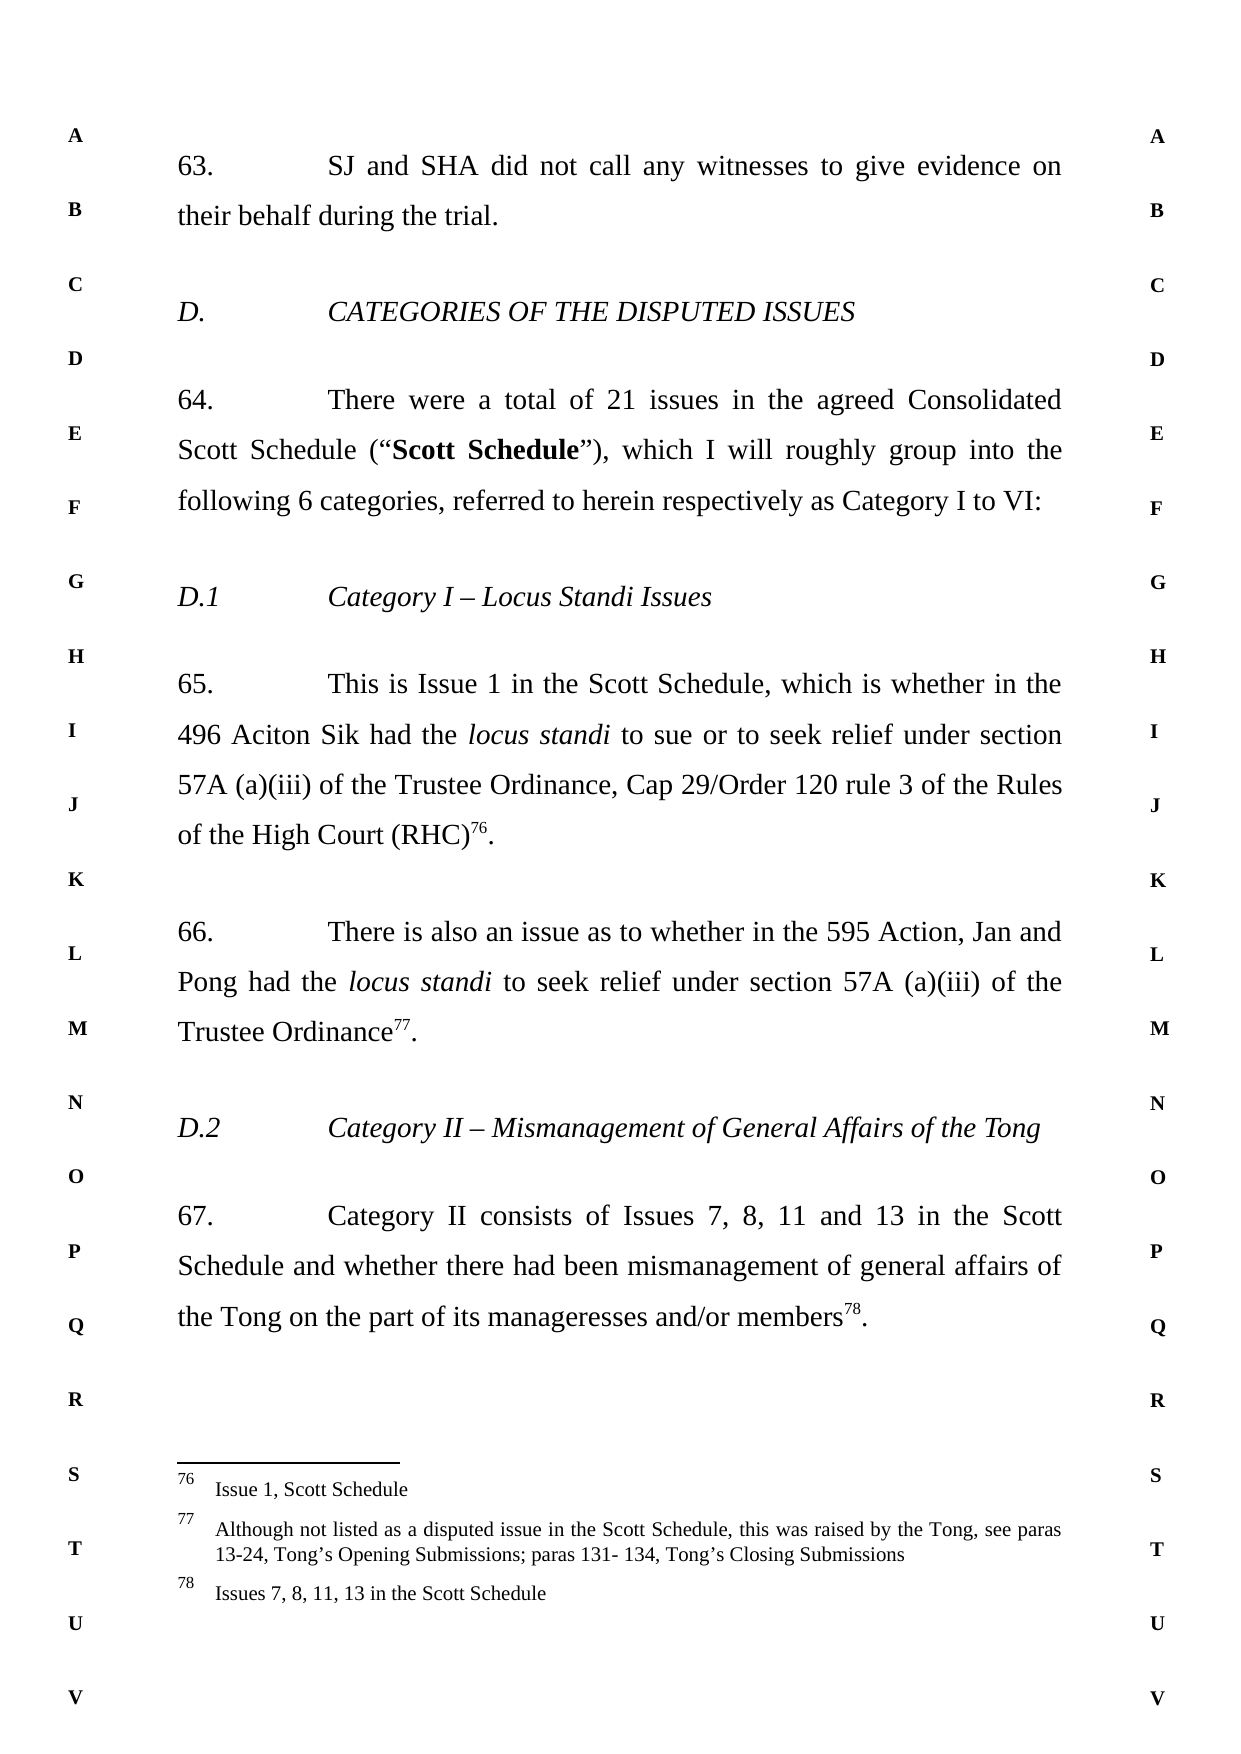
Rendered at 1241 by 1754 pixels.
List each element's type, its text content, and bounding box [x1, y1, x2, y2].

text Category II consists of Issues 7, 8, 11 and 13 in the Scott Schedule and whether there had been mismanagement of general affairs of the Tong on the part of its manageresses and/or members. [177, 1198, 1063, 1332]
text CATEGORIES OF THE DISPUTED ISSUES [177, 294, 1063, 328]
text There is also an issue as to whether in the 595 Action, Jan and Pong had the locus standi to seek relief under section 57A (a)(iii) of the Trustee Ordinance. [177, 914, 1063, 1048]
text This is Issue 1 in the Scott Schedule, which is whether in the 496 Aciton Sik had the locus standi to sue or to seek relief under section 57A (a)(iii) of the Trustee Ordinance, Cap 29/Order 120 rule 3 of the Rules of the High Court (RHC). [177, 667, 1063, 851]
text There were a total of 21 issues in the agreed Consolidated Scott Schedule (“Scott Schedule”), which I will roughly group into the following 6 categories, referred to herein respectively as Category I to VI: [177, 382, 1063, 516]
text Category I – Locus Standi Issues [177, 579, 1063, 612]
text Category II – Mismanagement of General Affairs of the Tong [177, 1110, 1063, 1144]
text SJ and SHA did not call any witnesses to give evidence on their behalf during the trial. [177, 148, 1063, 232]
